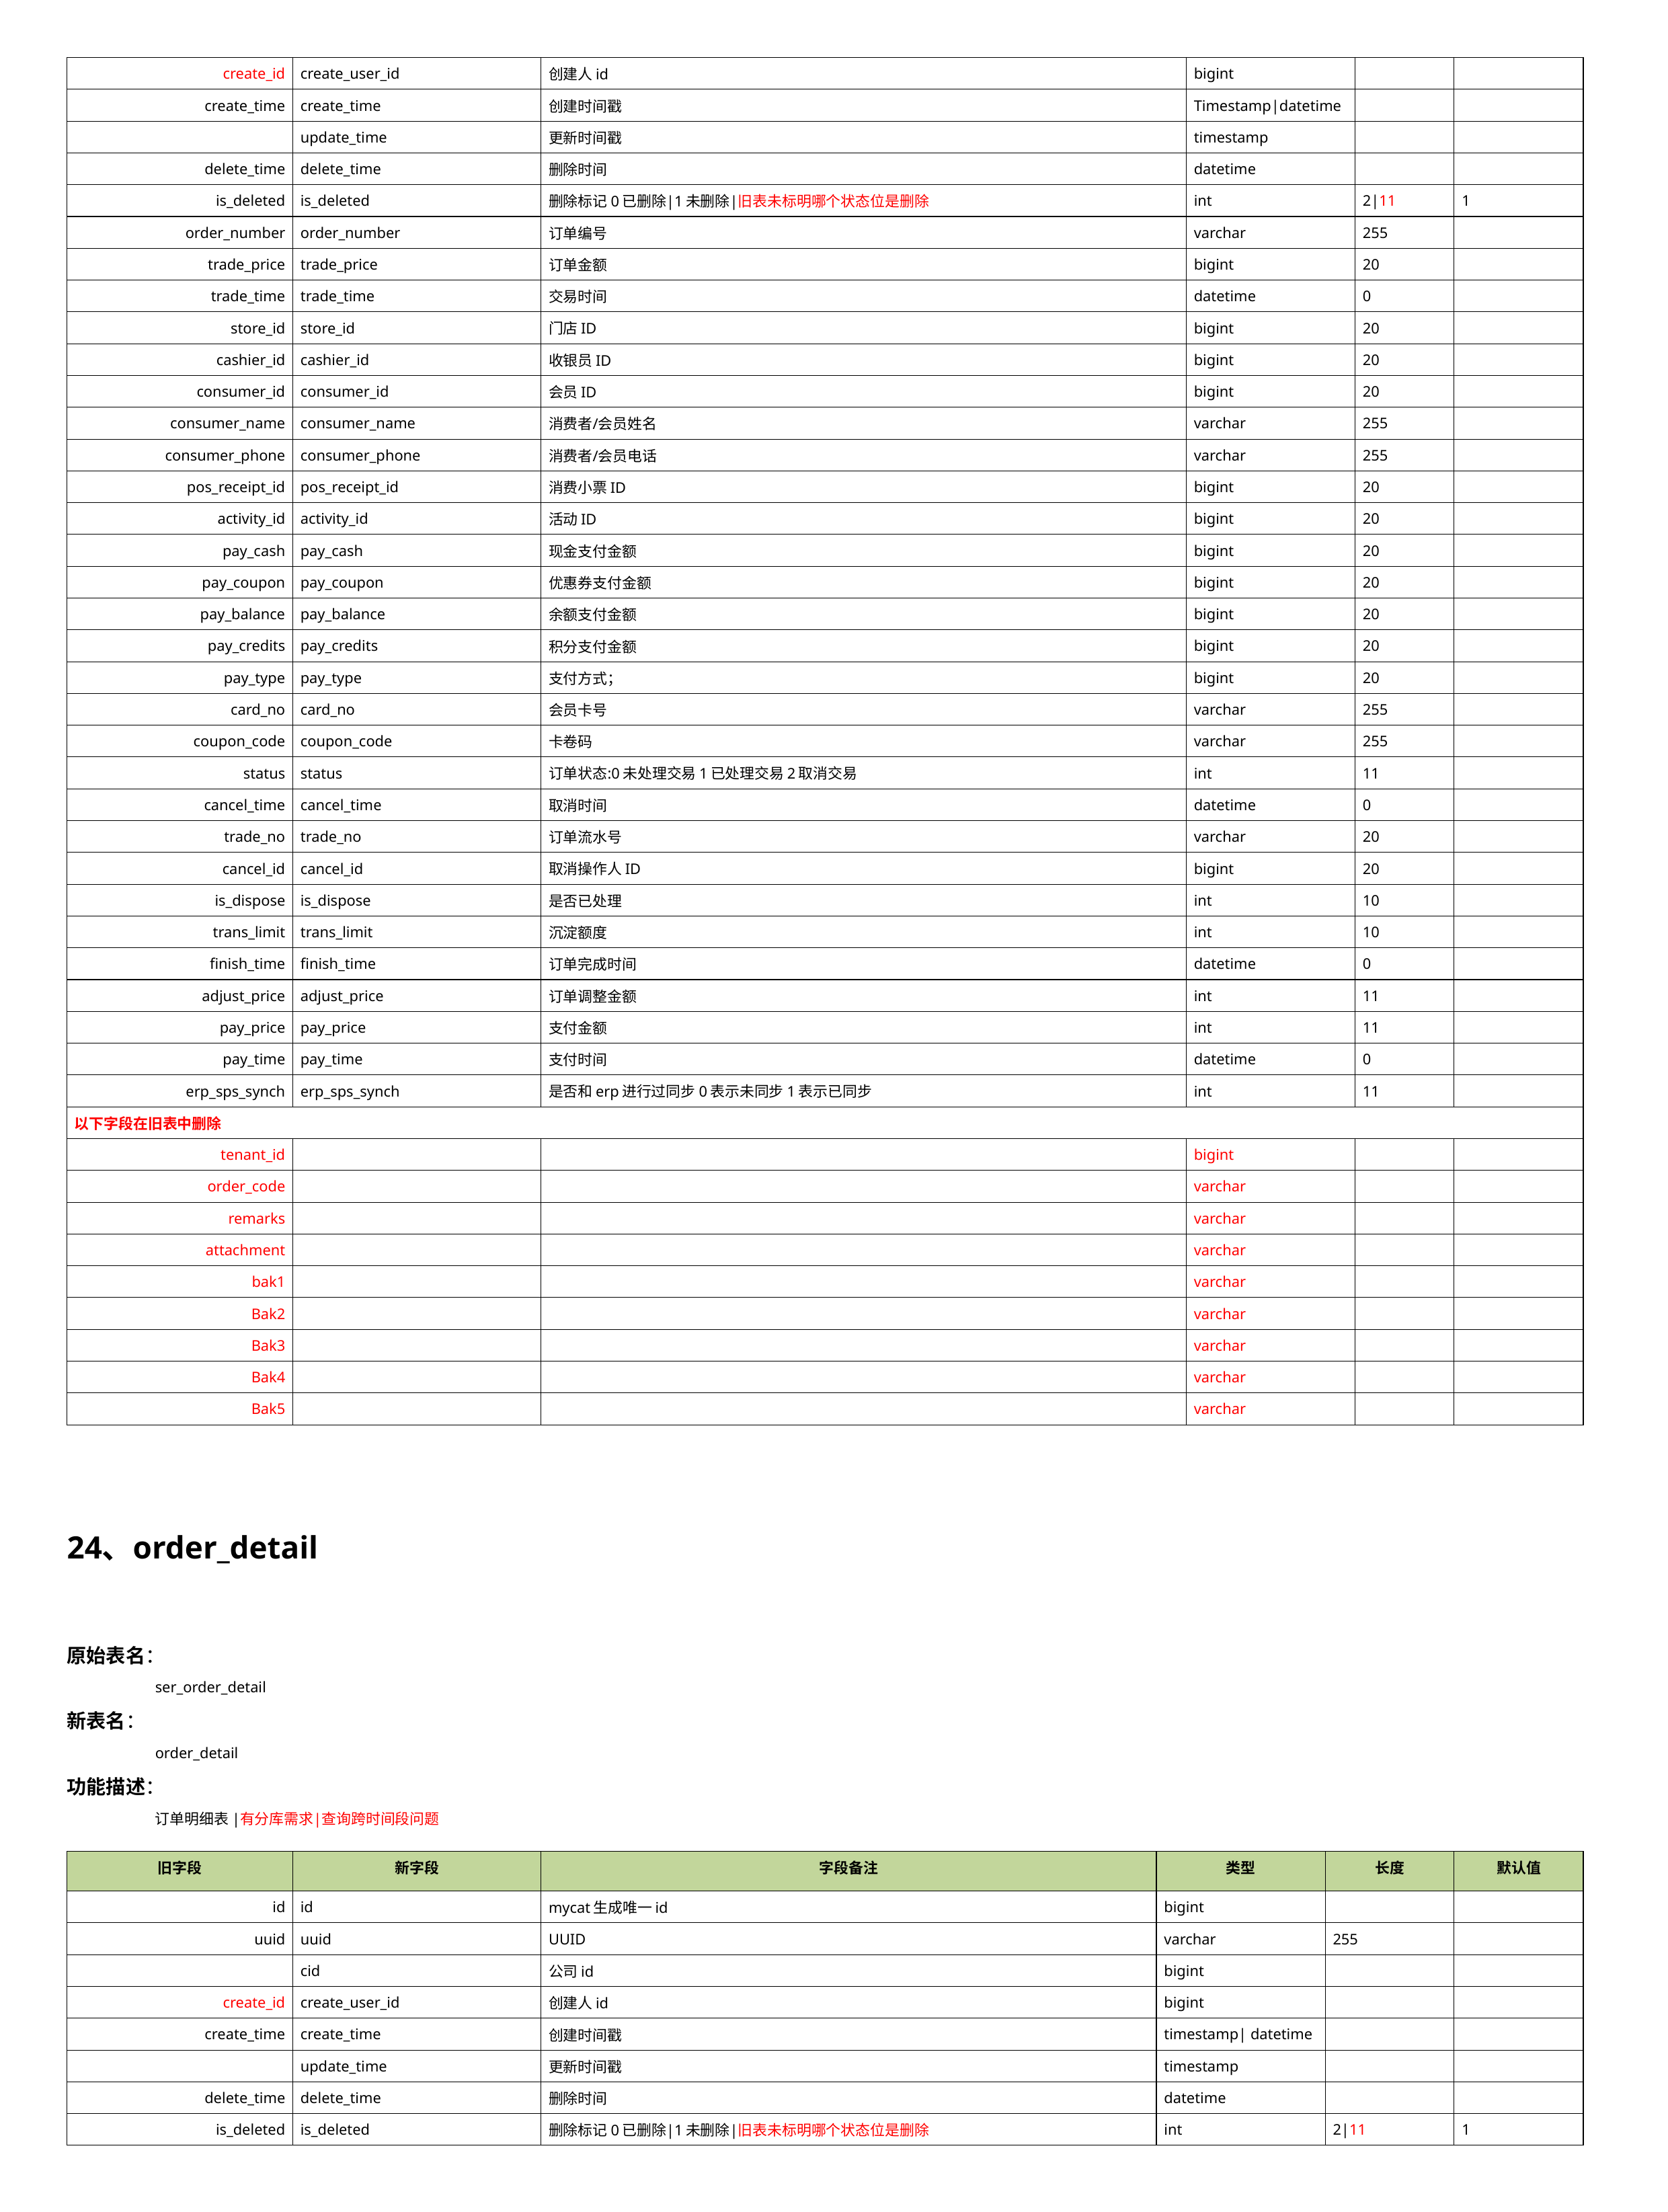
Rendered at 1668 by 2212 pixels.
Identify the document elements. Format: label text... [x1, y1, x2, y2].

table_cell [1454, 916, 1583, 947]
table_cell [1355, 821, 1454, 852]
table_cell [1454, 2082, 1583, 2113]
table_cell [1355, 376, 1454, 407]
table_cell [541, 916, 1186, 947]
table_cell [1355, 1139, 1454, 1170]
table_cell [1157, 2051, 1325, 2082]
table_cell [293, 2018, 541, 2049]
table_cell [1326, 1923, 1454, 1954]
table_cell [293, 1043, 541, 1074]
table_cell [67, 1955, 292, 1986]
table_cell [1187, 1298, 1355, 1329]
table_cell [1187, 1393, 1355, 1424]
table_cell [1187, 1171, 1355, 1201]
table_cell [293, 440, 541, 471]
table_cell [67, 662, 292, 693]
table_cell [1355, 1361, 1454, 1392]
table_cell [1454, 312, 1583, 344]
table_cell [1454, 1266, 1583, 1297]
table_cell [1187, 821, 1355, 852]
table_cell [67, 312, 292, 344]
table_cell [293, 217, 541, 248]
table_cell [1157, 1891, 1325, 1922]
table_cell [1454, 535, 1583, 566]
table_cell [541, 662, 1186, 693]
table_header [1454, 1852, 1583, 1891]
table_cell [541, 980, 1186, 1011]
text 订单明细表 |有分库需求|查询跨时间段问题 [126, 1807, 1617, 1829]
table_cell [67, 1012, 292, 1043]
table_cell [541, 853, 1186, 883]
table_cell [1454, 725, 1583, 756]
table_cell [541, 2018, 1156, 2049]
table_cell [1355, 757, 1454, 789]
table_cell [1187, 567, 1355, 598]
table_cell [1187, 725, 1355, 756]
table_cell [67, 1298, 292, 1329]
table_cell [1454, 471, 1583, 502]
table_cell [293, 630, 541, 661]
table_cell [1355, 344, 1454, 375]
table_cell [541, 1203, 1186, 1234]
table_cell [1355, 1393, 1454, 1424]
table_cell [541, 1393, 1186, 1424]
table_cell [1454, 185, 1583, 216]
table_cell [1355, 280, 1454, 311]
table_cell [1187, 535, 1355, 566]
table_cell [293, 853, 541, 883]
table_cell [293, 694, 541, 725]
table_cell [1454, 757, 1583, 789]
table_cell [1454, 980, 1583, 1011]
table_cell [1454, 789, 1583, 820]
text 原始表名： [67, 1632, 1617, 1676]
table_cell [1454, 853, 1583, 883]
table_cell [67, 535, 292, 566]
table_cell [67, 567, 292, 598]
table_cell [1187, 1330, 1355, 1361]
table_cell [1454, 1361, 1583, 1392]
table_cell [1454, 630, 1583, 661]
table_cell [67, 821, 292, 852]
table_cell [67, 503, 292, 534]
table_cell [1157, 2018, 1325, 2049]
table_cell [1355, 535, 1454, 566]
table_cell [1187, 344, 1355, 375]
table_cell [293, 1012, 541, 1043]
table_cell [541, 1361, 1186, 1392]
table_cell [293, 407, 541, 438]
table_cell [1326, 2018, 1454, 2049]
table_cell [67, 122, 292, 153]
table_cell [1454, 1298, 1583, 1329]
text 24、order_detail [67, 1512, 1617, 1578]
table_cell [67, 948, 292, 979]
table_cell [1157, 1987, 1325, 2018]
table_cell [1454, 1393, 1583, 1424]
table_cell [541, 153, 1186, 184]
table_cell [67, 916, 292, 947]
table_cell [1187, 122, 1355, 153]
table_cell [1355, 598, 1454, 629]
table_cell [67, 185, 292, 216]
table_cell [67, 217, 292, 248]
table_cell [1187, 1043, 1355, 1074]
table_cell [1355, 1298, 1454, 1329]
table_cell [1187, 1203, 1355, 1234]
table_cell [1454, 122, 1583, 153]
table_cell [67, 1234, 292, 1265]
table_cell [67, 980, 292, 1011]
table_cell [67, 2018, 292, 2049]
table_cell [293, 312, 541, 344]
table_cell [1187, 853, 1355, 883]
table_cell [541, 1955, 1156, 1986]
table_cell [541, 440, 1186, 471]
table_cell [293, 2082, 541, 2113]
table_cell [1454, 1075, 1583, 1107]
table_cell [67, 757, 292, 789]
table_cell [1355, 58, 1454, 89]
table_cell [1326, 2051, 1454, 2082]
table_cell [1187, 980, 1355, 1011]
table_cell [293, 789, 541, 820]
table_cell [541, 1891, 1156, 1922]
text 功能描述： [67, 1764, 1617, 1807]
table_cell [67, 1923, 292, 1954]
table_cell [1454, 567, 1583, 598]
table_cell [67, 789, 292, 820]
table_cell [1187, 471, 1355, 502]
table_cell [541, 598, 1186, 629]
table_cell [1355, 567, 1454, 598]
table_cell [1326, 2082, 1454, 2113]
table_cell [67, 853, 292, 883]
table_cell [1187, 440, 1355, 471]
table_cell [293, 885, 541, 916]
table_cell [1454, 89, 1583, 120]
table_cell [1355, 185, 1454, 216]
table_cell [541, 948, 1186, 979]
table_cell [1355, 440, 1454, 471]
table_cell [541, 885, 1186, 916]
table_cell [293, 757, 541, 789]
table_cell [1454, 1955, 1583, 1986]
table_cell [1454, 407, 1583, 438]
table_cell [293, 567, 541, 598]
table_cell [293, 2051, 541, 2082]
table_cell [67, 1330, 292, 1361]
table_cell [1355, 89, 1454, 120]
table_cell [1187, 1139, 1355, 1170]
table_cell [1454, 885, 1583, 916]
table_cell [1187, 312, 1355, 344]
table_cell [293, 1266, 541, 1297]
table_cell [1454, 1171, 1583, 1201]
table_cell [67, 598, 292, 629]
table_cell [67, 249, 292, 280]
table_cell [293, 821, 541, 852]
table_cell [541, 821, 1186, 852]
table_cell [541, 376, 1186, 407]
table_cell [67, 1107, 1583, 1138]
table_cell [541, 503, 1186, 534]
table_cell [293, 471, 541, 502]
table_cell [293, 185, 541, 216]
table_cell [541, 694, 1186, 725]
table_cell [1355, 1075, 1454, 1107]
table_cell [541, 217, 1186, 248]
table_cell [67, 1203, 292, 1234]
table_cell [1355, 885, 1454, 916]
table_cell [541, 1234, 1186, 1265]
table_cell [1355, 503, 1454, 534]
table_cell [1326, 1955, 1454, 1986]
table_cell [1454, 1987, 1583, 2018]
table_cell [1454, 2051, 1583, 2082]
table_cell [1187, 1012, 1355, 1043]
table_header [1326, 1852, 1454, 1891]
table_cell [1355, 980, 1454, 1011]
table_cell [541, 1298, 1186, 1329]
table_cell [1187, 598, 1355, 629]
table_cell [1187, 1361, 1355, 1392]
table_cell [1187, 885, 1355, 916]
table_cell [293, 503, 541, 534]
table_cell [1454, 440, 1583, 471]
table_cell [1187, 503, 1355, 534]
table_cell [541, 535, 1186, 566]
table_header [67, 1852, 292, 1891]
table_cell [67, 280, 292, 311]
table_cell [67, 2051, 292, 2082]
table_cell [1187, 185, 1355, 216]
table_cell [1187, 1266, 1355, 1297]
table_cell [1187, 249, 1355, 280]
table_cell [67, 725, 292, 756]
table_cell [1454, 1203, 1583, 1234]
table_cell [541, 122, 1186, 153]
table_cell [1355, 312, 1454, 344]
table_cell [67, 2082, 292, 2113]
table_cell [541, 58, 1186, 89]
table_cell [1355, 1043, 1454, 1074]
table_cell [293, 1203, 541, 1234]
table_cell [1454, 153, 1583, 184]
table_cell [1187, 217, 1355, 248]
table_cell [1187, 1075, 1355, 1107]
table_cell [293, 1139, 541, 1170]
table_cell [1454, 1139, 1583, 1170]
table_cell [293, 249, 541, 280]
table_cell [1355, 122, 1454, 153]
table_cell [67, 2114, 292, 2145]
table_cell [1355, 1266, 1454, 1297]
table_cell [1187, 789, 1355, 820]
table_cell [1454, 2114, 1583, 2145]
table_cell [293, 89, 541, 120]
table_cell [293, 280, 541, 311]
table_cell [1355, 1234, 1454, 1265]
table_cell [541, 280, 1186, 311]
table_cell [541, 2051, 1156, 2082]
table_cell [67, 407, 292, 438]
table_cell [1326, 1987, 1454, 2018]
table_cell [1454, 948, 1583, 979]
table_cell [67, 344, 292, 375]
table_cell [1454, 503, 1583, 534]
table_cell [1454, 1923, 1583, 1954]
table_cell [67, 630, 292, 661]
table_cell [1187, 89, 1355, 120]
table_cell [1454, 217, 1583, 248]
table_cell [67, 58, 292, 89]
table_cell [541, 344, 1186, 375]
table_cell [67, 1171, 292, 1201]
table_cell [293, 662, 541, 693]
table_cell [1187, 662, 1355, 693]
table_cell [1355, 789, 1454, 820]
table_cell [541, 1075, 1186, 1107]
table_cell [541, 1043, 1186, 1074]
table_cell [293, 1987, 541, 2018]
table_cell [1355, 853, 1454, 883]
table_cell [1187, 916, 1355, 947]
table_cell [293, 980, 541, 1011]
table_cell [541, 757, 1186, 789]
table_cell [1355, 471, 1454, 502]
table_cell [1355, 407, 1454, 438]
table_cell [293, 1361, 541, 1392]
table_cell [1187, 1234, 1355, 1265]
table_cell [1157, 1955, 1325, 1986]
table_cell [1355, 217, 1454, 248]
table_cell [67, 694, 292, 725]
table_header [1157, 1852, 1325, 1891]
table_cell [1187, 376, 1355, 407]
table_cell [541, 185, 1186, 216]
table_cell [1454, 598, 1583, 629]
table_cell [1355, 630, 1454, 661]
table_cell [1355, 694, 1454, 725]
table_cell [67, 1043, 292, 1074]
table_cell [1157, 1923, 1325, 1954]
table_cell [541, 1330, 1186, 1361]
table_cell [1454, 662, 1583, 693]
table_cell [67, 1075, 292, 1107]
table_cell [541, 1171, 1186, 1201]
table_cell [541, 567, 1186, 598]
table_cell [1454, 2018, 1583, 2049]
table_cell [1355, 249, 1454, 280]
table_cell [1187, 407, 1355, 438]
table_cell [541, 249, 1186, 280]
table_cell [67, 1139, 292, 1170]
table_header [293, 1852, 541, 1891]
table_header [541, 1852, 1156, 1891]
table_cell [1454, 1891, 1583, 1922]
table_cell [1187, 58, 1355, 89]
text ser_order_detail [67, 1676, 1617, 1698]
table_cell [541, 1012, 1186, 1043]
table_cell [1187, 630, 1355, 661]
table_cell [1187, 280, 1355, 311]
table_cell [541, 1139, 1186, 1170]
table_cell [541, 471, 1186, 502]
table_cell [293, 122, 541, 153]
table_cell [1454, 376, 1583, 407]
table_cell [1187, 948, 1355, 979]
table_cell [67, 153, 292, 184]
text order_detail [126, 1742, 1617, 1764]
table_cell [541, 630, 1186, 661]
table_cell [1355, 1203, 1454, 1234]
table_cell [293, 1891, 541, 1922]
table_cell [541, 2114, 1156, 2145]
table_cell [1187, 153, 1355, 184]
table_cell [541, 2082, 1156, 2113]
text 新表名： [67, 1698, 1617, 1742]
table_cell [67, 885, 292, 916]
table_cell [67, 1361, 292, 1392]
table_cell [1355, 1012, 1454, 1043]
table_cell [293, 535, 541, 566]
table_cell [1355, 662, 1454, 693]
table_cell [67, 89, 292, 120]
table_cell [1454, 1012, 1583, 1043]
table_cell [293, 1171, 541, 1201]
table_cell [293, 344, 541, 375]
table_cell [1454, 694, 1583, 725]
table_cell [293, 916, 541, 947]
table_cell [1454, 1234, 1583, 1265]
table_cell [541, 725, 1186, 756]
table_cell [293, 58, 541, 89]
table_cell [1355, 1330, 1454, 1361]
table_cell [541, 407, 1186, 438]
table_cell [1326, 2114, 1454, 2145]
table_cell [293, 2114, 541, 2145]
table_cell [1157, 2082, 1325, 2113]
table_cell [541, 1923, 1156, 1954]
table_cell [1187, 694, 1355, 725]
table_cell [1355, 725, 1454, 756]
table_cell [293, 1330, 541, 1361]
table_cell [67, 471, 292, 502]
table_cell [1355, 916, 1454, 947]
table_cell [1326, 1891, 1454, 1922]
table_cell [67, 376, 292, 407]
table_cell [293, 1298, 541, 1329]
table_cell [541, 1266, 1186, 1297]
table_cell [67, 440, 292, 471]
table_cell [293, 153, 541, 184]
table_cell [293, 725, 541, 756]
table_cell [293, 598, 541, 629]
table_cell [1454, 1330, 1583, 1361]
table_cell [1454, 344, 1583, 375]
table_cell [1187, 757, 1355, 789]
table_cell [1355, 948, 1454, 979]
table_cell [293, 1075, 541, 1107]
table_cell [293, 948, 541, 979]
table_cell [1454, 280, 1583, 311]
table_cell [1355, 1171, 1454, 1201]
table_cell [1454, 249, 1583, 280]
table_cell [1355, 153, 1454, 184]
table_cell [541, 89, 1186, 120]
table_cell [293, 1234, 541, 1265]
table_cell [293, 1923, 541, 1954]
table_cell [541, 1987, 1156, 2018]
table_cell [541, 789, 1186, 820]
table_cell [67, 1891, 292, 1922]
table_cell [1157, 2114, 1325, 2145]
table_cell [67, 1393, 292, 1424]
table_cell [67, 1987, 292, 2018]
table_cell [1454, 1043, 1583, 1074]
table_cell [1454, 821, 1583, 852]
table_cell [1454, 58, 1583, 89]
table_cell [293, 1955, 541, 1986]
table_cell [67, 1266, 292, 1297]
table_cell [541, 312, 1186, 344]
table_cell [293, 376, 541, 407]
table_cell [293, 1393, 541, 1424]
